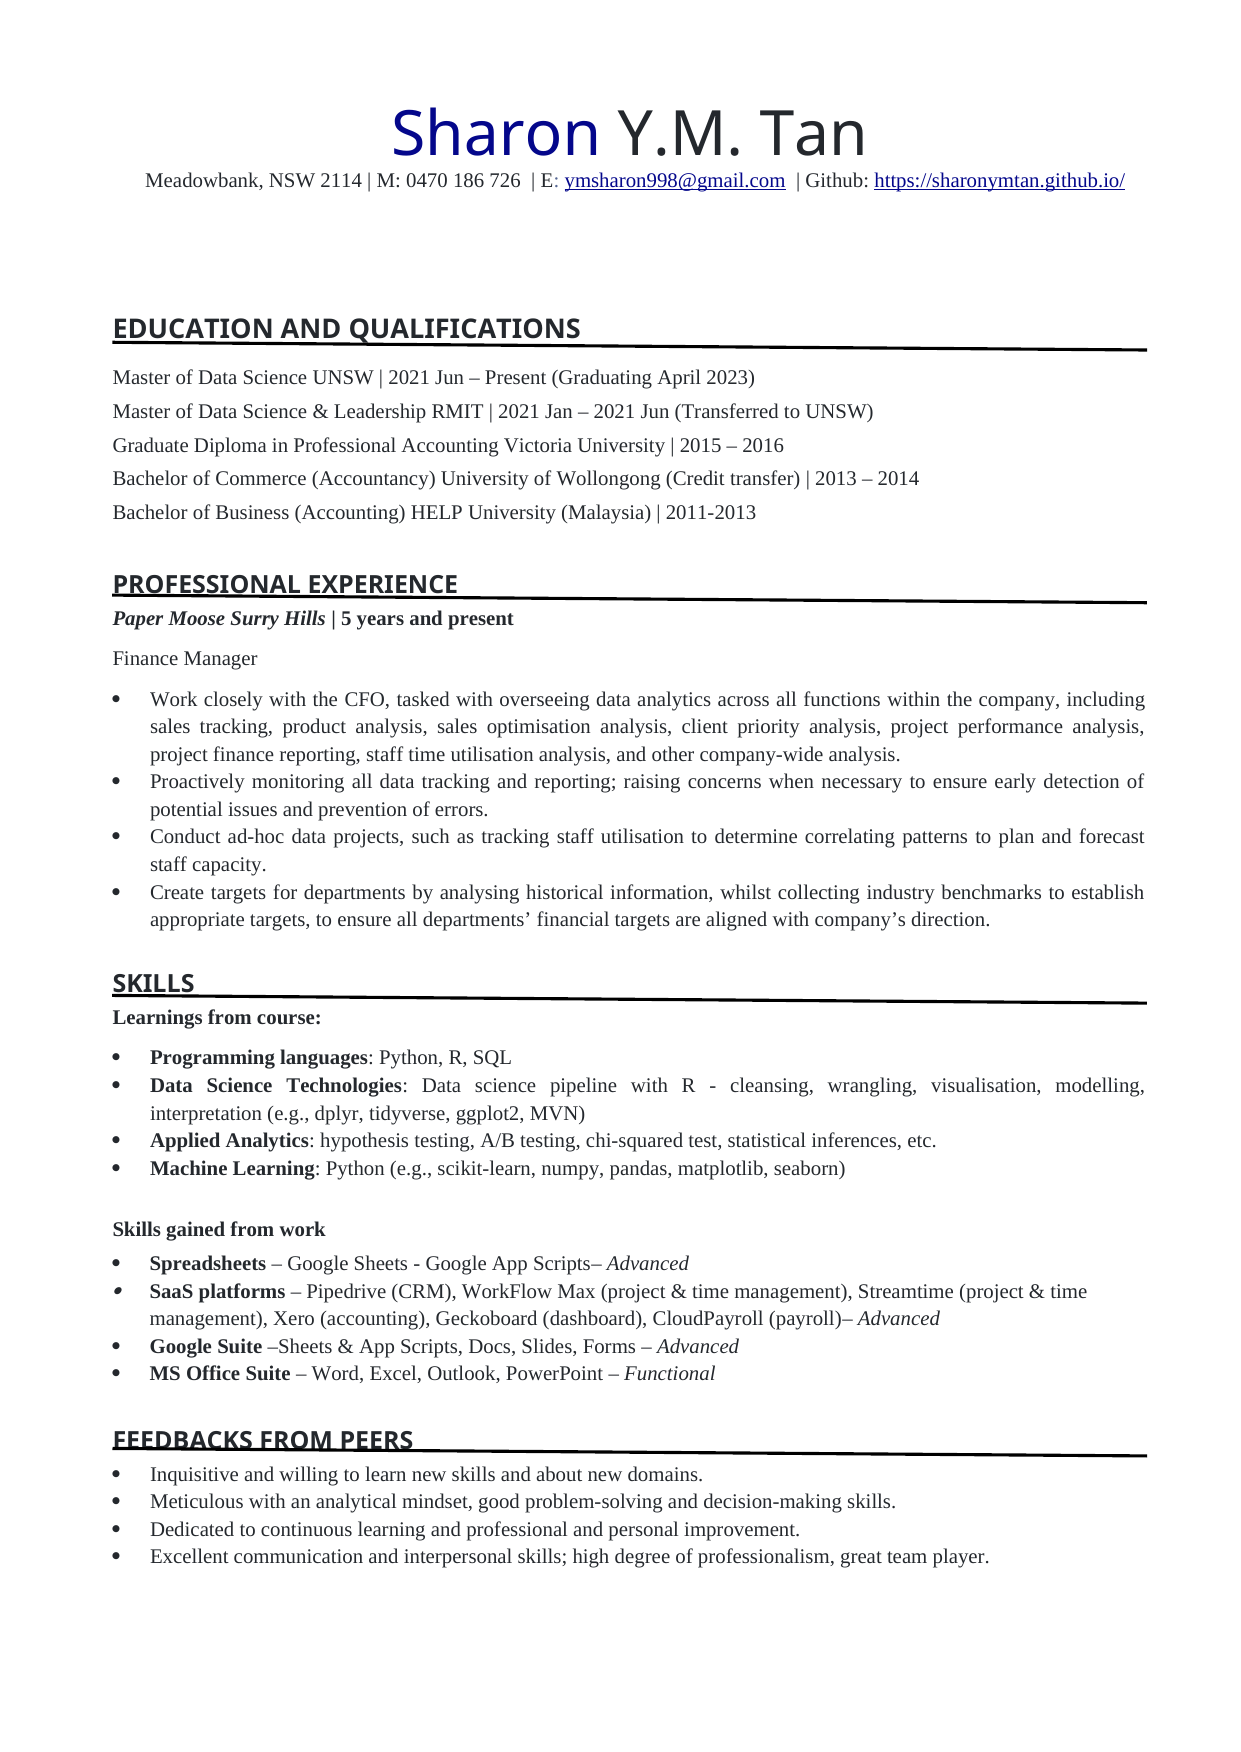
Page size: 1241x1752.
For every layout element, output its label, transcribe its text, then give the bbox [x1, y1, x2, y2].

text Master of Data Science UNSW | 2021 Jun – Present (Graduating April 2023) [112, 365, 1146, 389]
text Finance Manager [112, 646, 1146, 670]
text SKILLS [112, 966, 1154, 1000]
text EDUCATION AND QUALIFICATIONS [112, 310, 1146, 347]
list Inquisitive and willing to learn new skills and about new domains. [112, 1462, 1146, 1486]
text Master of Data Science & Leadership RMIT | 2021 Jan – 2021 Jun (Transferred to UNSW) [112, 399, 1146, 423]
list SaaS platforms – Pipedrive (CRM), WorkFlow Max (project & time management), Streamtime (project & time management), Xero (accounting), Geckoboard (dashboard), CloudPayroll (payroll)– Advanced [112, 1278, 1147, 1330]
text Sharon Y.M. Tan [112, 89, 1146, 174]
list Spreadsheets – Google Sheets - Google App Scripts– Advanced [112, 1251, 1147, 1275]
text Paper Moose Surry Hills | 5 years and present [112, 606, 1146, 630]
list Proactively monitoring all data tracking and reporting; raising concerns when necessary to ensure early detection of potential issues and prevention of errors. [112, 769, 1146, 821]
list Work closely with the CFO, tasked with overseeing data analytics across all functions within the company, including sales tracking, product analysis, sales optimisation analysis, client priority analysis, project performance analysis, project finance reporting, staff time utilisation analysis, and other company-wide analysis. [112, 686, 1146, 766]
list Data Science Technologies: Data science pipeline with R - cleansing, wrangling, visualisation, modelling, interpretation (e.g., dplyr, tidyverse, ggplot2, MVN) [112, 1073, 1146, 1124]
text Graduate Diploma in Professional Accounting Victoria University | 2015 – 2016 [112, 432, 1146, 457]
list Conduct ad-hoc data projects, such as tracking staff utilisation to determine correlating patterns to plan and forecast staff capacity. [112, 824, 1146, 876]
list Dedicated to continuous learning and professional and personal improvement. [112, 1517, 1146, 1541]
text PROFESSIONAL EXPERIENCE [112, 567, 1154, 601]
list Google Suite –Sheets & App Scripts, Docs, Slides, Forms – Advanced [112, 1334, 1147, 1358]
text Bachelor of Business (Accounting) HELP University (Malaysia) | 2011-2013 [112, 500, 1146, 524]
list Excellent communication and interpersonal skills; high degree of professionalism, great team player. [112, 1544, 1146, 1568]
list Machine Learning: Python (e.g., scikit-learn, numpy, pandas, matplotlib, seaborn) [112, 1156, 1146, 1180]
text Learnings from course: [112, 1005, 1146, 1029]
list MS Office Suite – Word, Excel, Outlook, PowerPoint – Functional [112, 1361, 1147, 1385]
list Meticulous with an analytical mindset, good problem-solving and decision-making skills. [112, 1489, 1146, 1513]
text Bachelor of Commerce (Accountancy) University of Wollongong (Credit transfer) | 2013 – 2014 [112, 466, 1146, 490]
list Programming languages: Python, R, SQL [112, 1045, 1146, 1069]
text FEEDBACKS FROM PEERS [112, 1389, 1154, 1457]
list Applied Analytics: hypothesis testing, A/B testing, chi-squared test, statistical inferences, etc. [112, 1128, 1146, 1152]
list Create targets for departments by analysing historical information, whilst collecting industry benchmarks to establish appropriate targets, to ensure all departments’ financial targets are aligned with company’s direction. [112, 880, 1146, 931]
text Skills gained from work [112, 1217, 1147, 1241]
